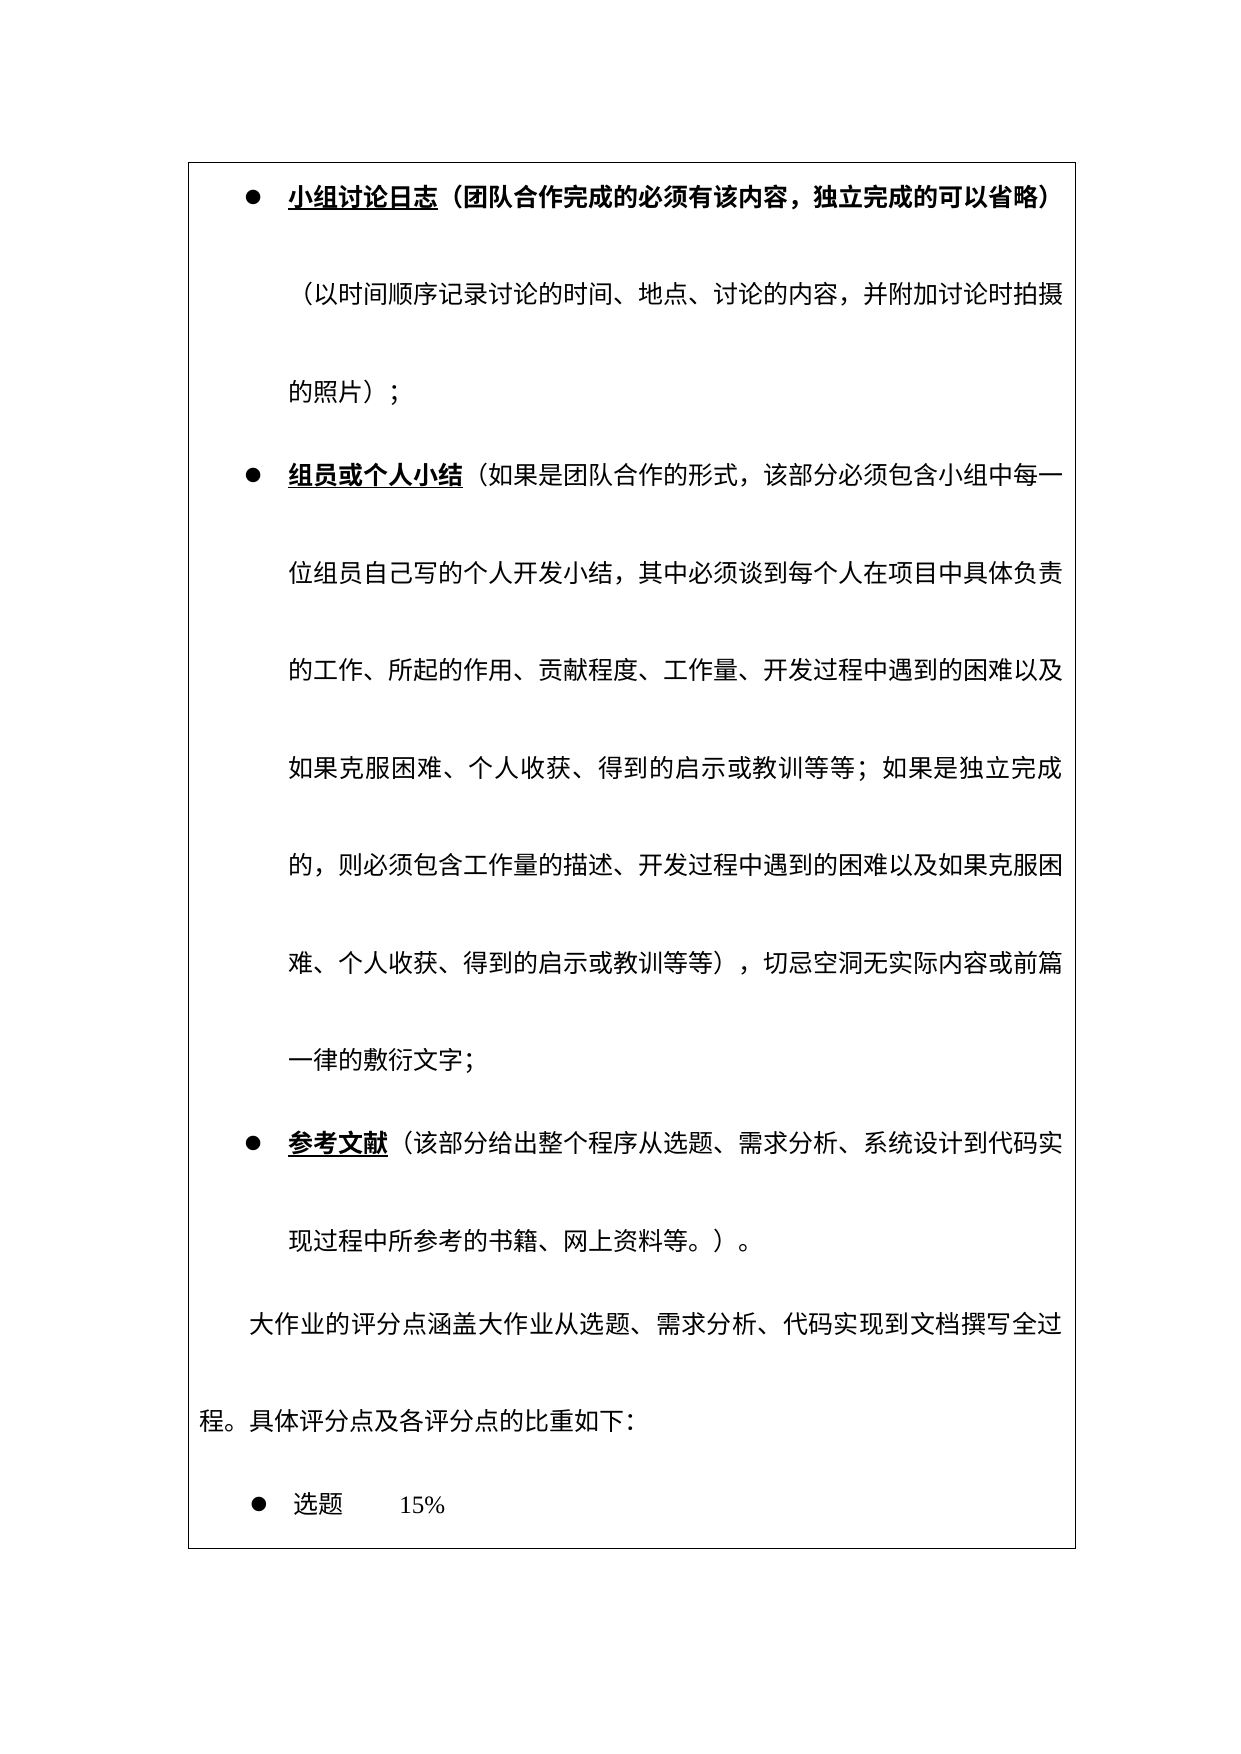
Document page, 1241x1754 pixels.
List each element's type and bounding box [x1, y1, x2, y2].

table_header [189, 163, 1075, 1548]
